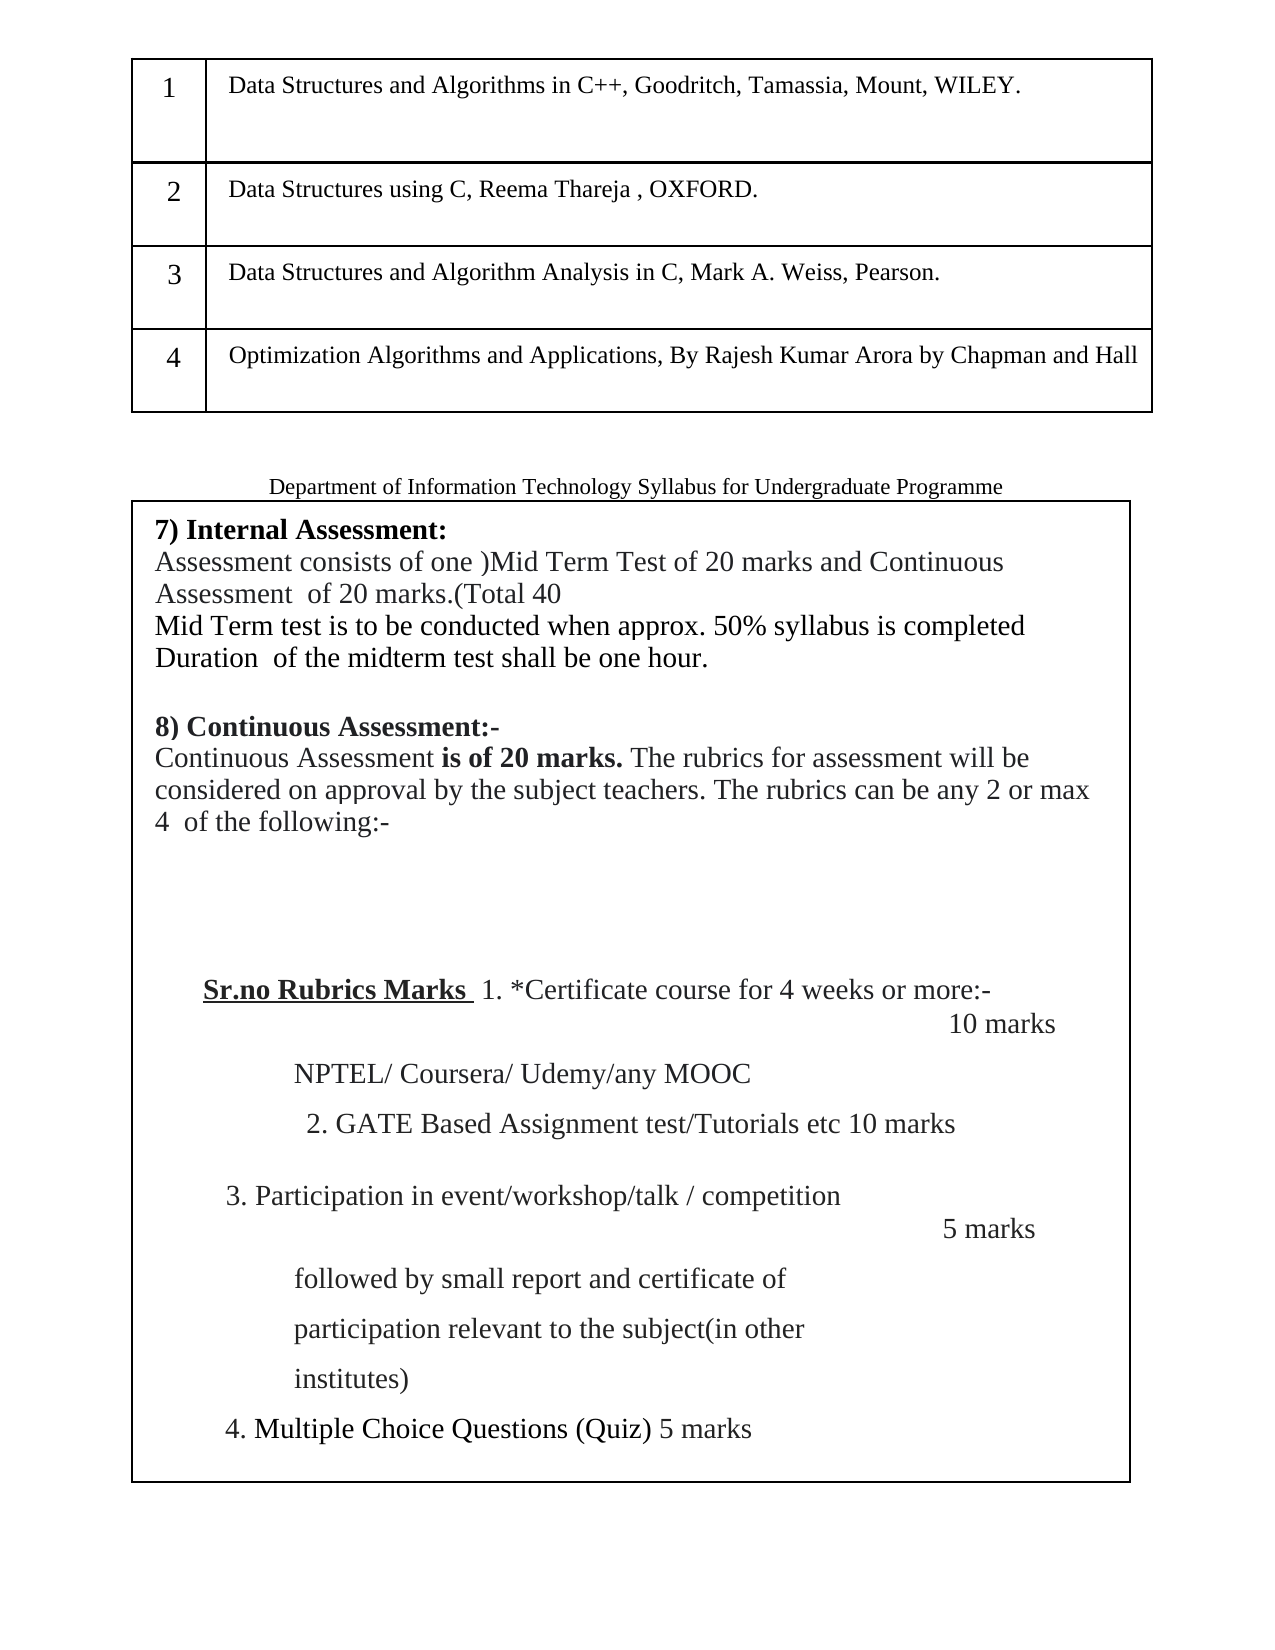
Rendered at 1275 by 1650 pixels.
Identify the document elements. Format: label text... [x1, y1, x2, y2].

table_cell 3 [133, 247, 205, 328]
table_cell 2 [133, 164, 205, 244]
table_cell Data Structures using C, Reema Thareja , OXFORD. [207, 164, 1151, 244]
text Department of Information Technology Syllabus for Undergraduate Programme [28, 473, 1244, 500]
table_cell 1 [133, 60, 205, 161]
table_cell Data Structures and Algorithms in C++, Goodritch, Tamassia, Mount, WILEY. [207, 60, 1151, 161]
table_cell Optimization Algorithms and Applications, By Rajesh Kumar Arora by Chapman and Hall [207, 330, 1151, 411]
table_cell 4 [133, 330, 205, 411]
table_cell Data Structures and Algorithm Analysis in C, Mark A. Weiss, Pearson. [207, 247, 1151, 328]
table_header 7) Internal Assessment: Assessment consists of one )Mid Term Test of 20 marks and Continuous Assessment of 20 marks.(Total 40 Mid Term test is to be conducted when approx. 50% syllabus is completed Duration of the midterm test shall be one hour. 8) Continuous Assessment:- Continuous Assessment is of 20 marks. The rubrics for assessment will be considered on approval by the subject teachers. The rubrics can be any 2 or max 4 of the following:- Sr.no Rubrics Marks 1. *Certificate course for 4 weeks or more:- 10 marks NPTEL/ Coursera/ Udemy/any MOOC 2. GATE Based Assignment test/Tutorials etc 10 marks 3. Participation in event/workshop/talk / competition 5 marks followed by small report and certificate of participation relevant to the subject(in other institutes) 4. Multiple Choice Questions (Quiz) 5 marks [133, 502, 1129, 1481]
